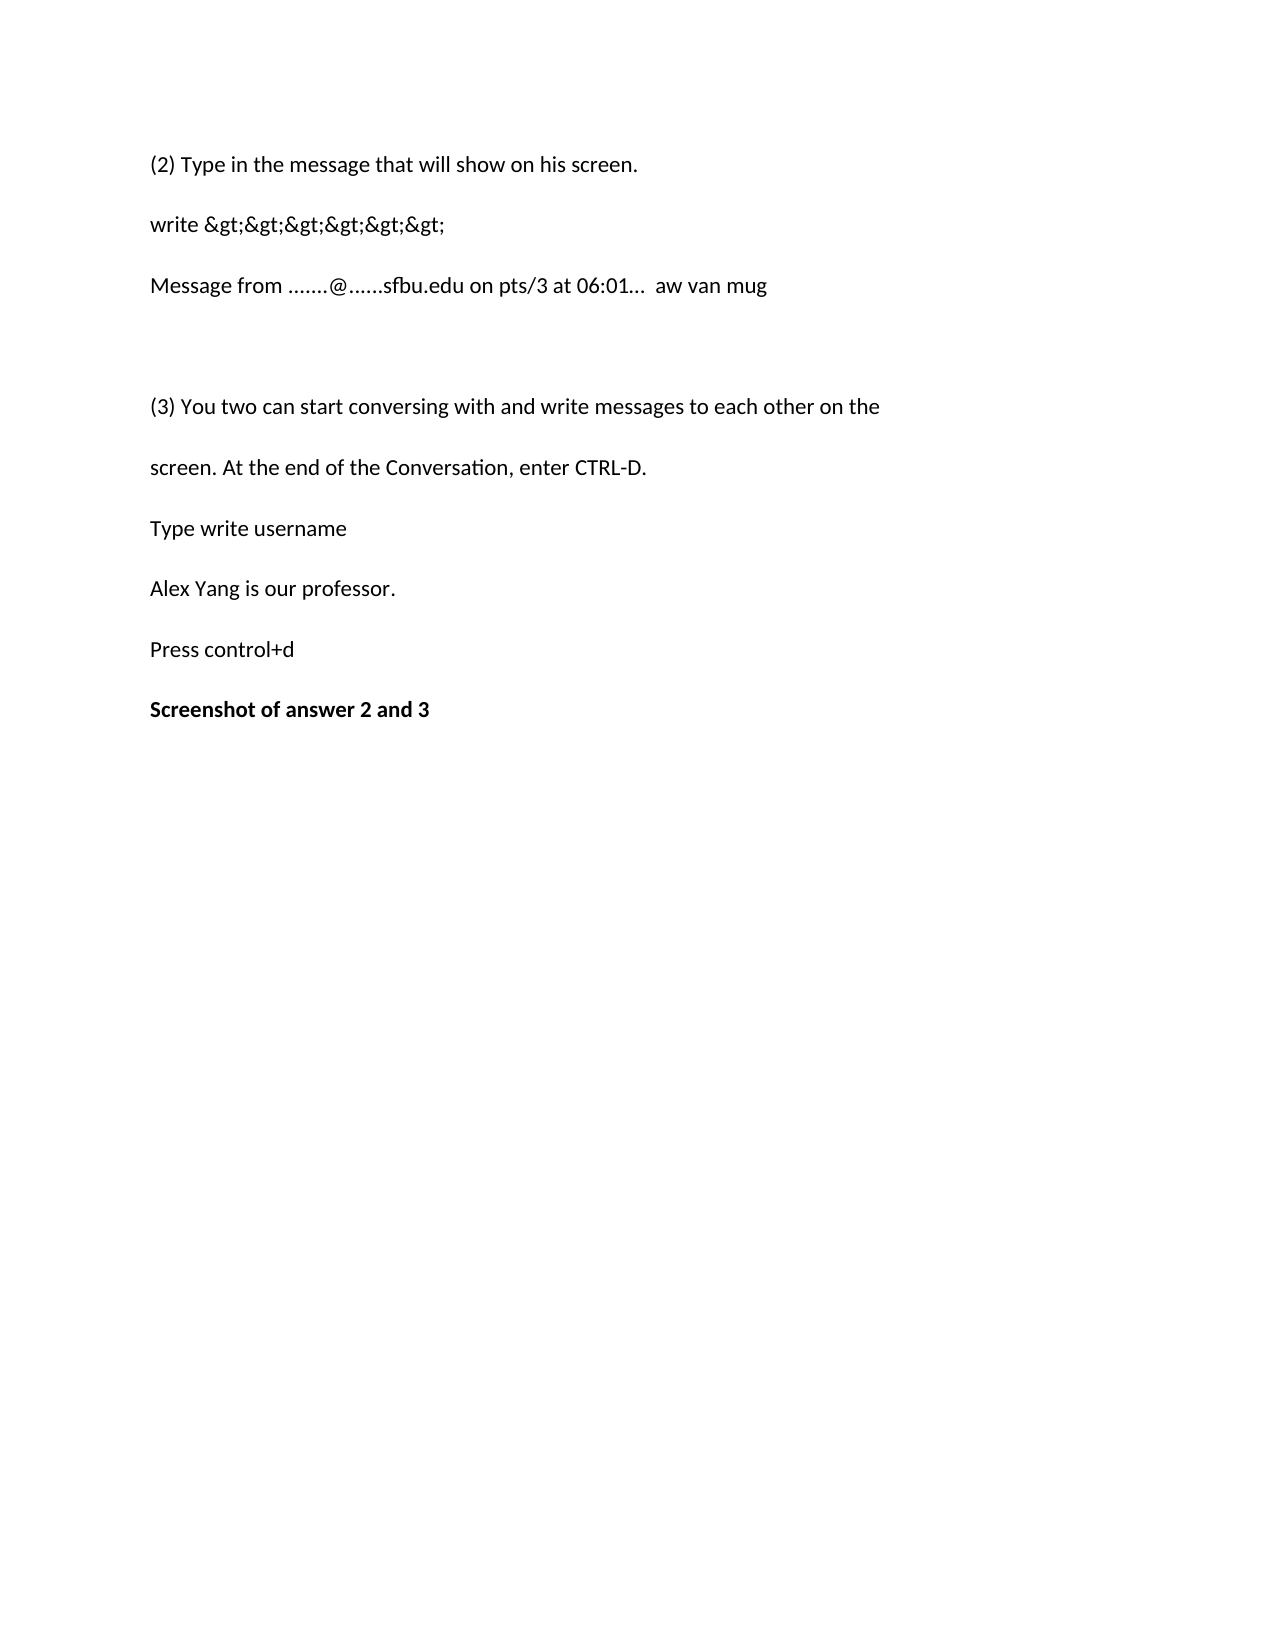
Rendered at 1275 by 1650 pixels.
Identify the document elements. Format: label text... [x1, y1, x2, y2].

text Type write username [150, 514, 1125, 542]
text (2) Type in the message that will show on his screen. [150, 150, 1125, 178]
text write &gt;&gt;&gt;&gt;&gt;&gt; [150, 211, 1125, 239]
text Press control+d [150, 635, 1125, 663]
text Message from .......@......sfbu.edu on pts/3 at 06:01… aw van mug [150, 271, 1125, 299]
text (3) You two can start conversing with and write messages to each other on the [150, 392, 1125, 421]
text Alex Yang is our professor. [150, 574, 1125, 602]
text screen. At the end of the Conversation, enter CTRL-D. [150, 453, 1125, 481]
text Screenshot of answer 2 and 3 [150, 696, 1125, 724]
